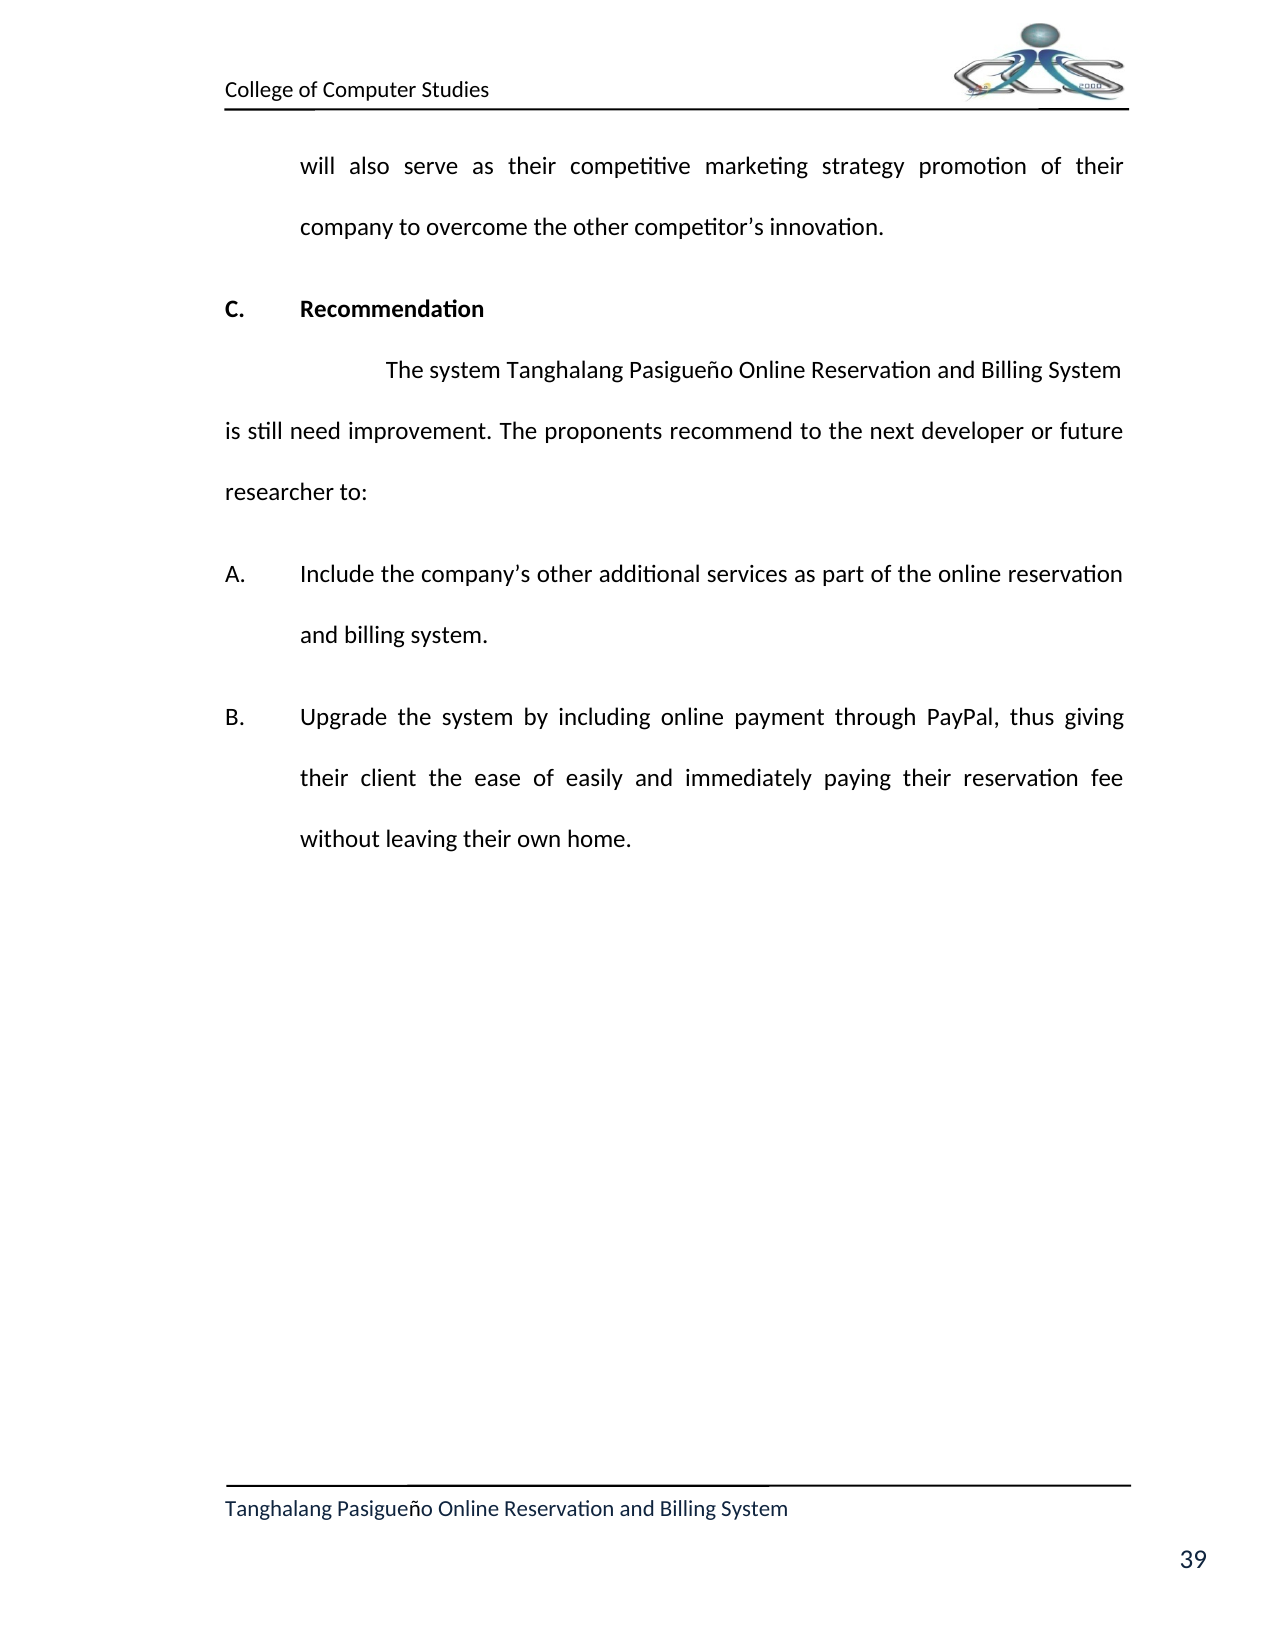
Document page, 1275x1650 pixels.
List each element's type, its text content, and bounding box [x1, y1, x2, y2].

list Include the company’s other additional services as part of the online reservation and billing system. [225, 558, 1125, 649]
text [300, 150, 1125, 242]
text The system Tanghalang Pasigueño Online Reservation and Billing System is still need improvement. The proponents recommend to the next developer or future researcher to: [225, 354, 1125, 507]
picture [950, 23, 1127, 102]
list Upgrade the system by including online payment through PayPal, thus giving their client the ease of easily and immediately paying their reservation fee without leaving their own home. [225, 701, 1125, 853]
list Recommendation [225, 293, 1125, 323]
